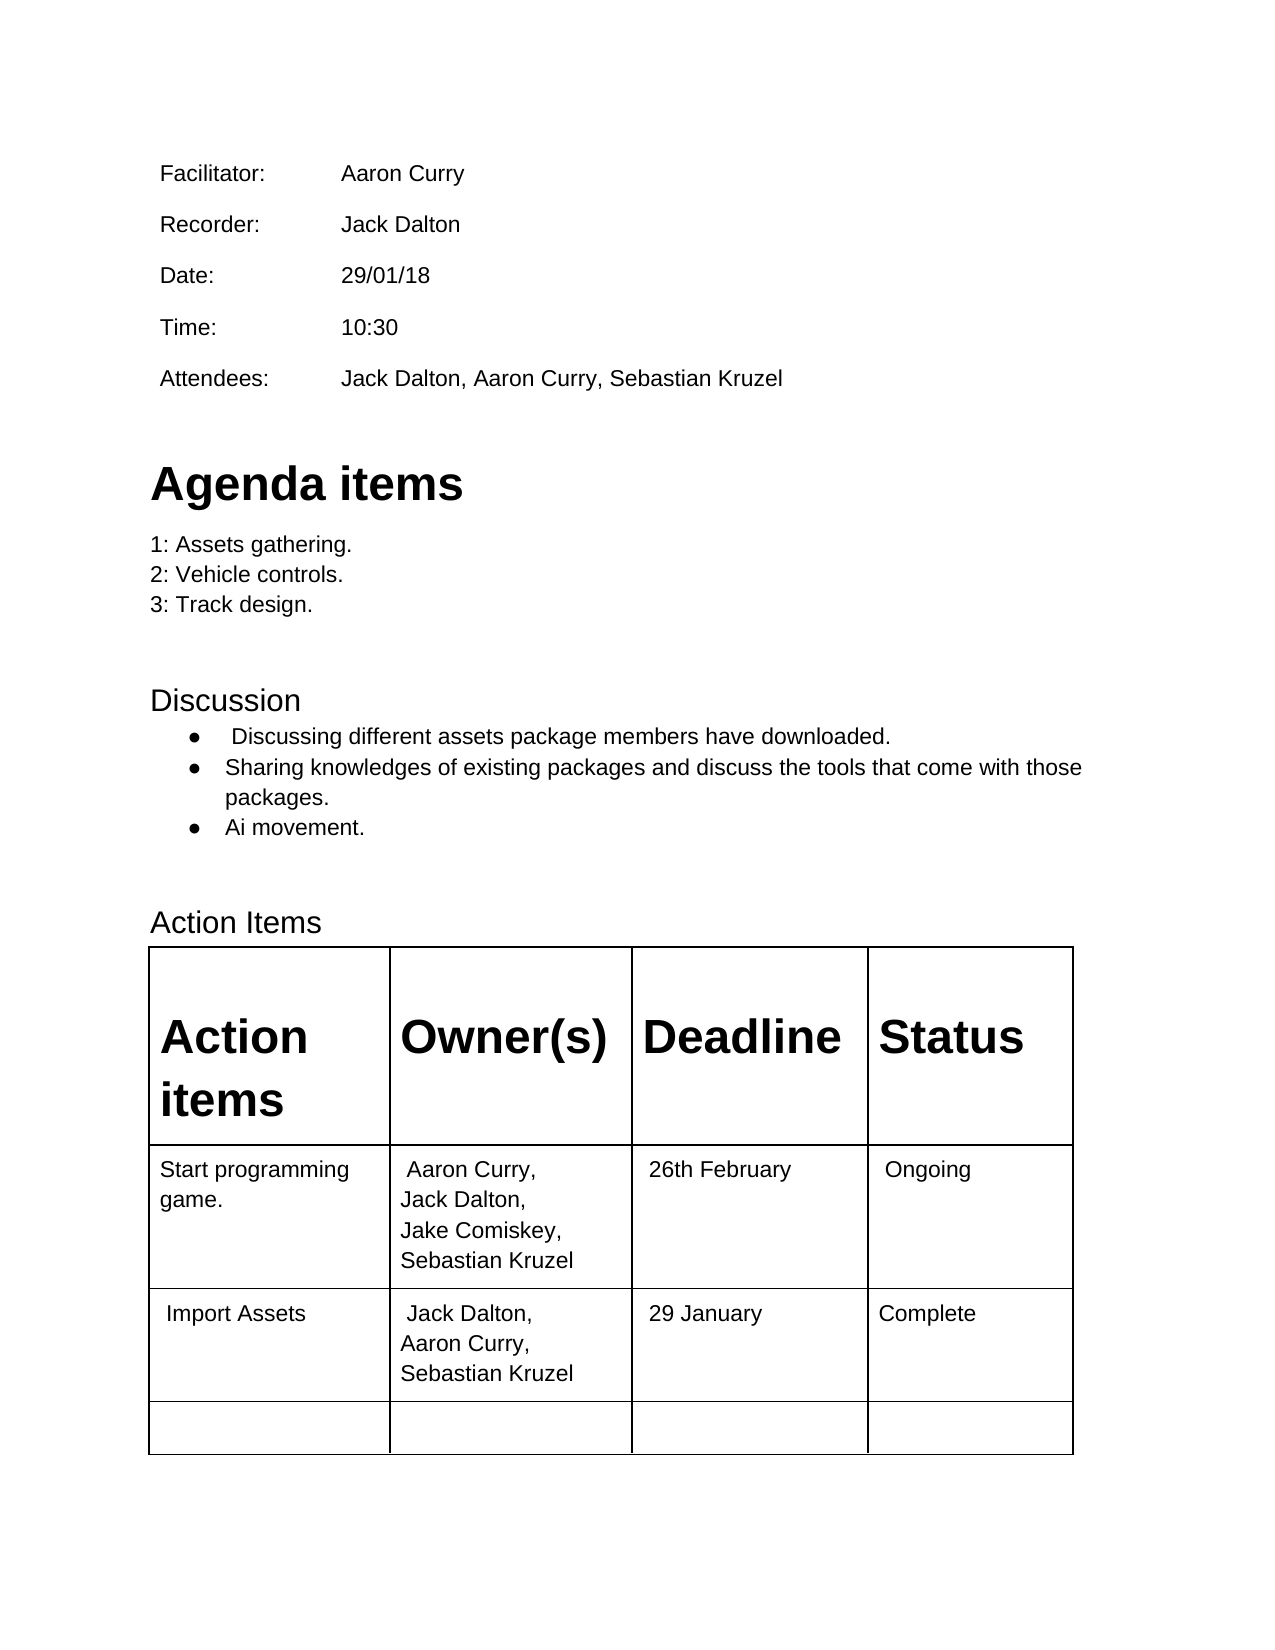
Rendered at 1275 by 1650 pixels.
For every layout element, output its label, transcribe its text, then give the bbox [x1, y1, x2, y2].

table_cell Import Assets [150, 1289, 389, 1401]
table_header Deadline [633, 948, 867, 1144]
list Discussing different assets package members have downloaded. [187, 723, 1125, 750]
text 3: Track design. [150, 591, 1125, 618]
table_cell [633, 1402, 867, 1453]
table_cell [869, 1402, 1072, 1453]
table_cell Jack Dalton, Aaron Curry, Sebastian Kruzel [391, 1289, 631, 1401]
table_cell Attendees: [149, 354, 330, 405]
list Ai movement. [187, 814, 1125, 840]
table_cell Time: [149, 303, 330, 354]
table_cell Date: [149, 252, 330, 303]
table_cell [391, 1402, 631, 1453]
table_header Facilitator: [149, 150, 330, 201]
table_header Status [869, 948, 1072, 1144]
table_cell Jack Dalton, Aaron Curry, Sebastian Kruzel [330, 354, 1115, 405]
table_cell Complete [869, 1289, 1072, 1401]
table_cell Recorder: [149, 201, 330, 252]
table_cell Ongoing [869, 1146, 1072, 1287]
text 1: Assets gathering. [150, 531, 1125, 557]
table_cell 29/01/18 [330, 252, 1115, 303]
text 2: Vehicle controls. [150, 561, 1125, 588]
text Action Items [150, 904, 1125, 941]
table_cell Aaron Curry, Jack Dalton, Jake Comiskey, Sebastian Kruzel [391, 1146, 631, 1287]
table_header Owner(s) [391, 948, 631, 1144]
table_header Action items [150, 948, 389, 1144]
table_cell [150, 1402, 389, 1453]
table_header Aaron Curry [330, 150, 1115, 201]
subtitle Agenda items [150, 455, 1125, 510]
text Discussion [150, 682, 1125, 718]
table_cell 26th February [633, 1146, 867, 1287]
table_cell Jack Dalton [330, 201, 1115, 252]
list Sharing knowledges of existing packages and discuss the tools that come with those packages. [187, 753, 1125, 810]
table_cell Start programming game. [150, 1146, 389, 1287]
table_cell 10:30 [330, 303, 1115, 354]
table_cell 29 January [633, 1289, 867, 1401]
